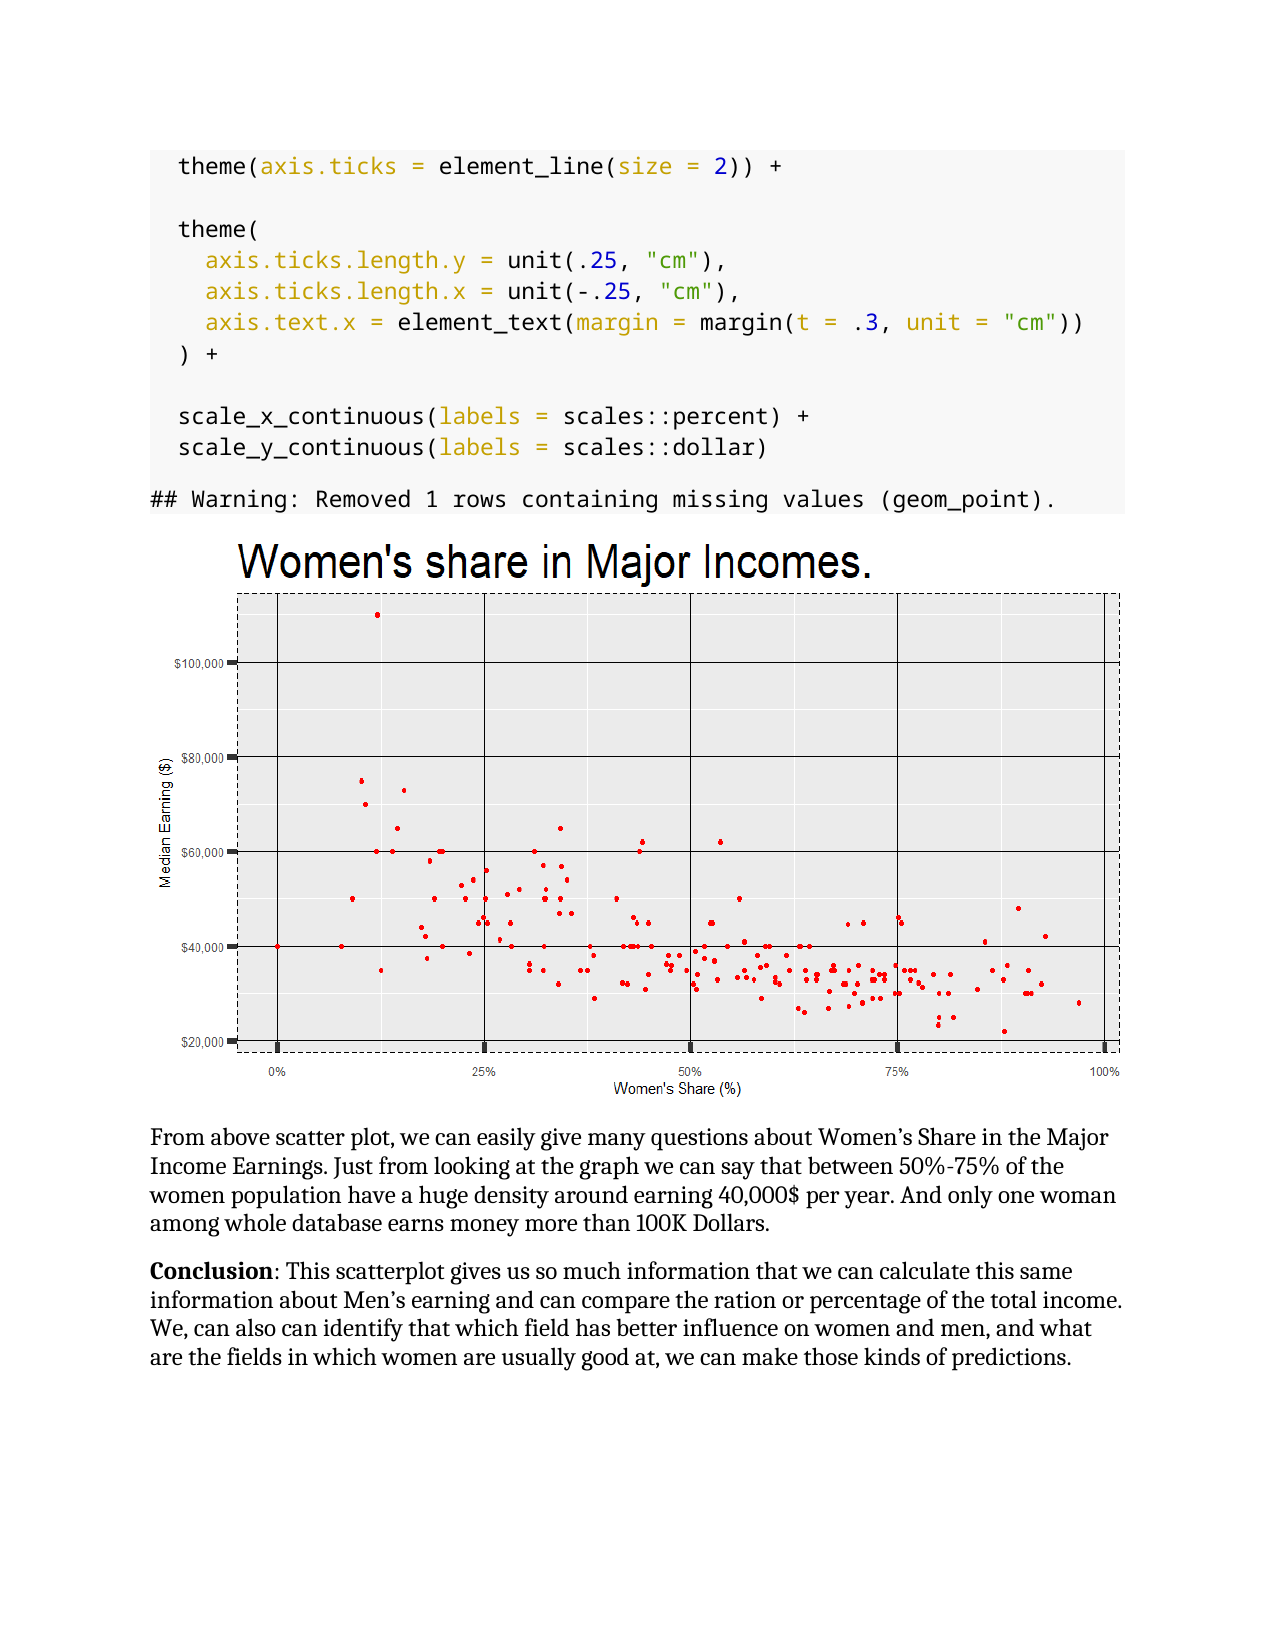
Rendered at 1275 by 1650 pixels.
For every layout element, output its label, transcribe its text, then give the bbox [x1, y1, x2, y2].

text From above scatter plot, we can easily give many questions about Women’s Share in the Major Income Earnings. Just from looking at the graph we can say that between 50%-75% of the women population have a huge density around earning 40,000$ per year. And only one woman among whole database earns money more than 100K Dollars. [150, 1123, 1125, 1238]
picture [150, 535, 1125, 1105]
text Conclusion: This scatterplot gives us so much information that we can calculate this same information about Men’s earning and can compare the ration or percentage of the total income. We, can also can identify that which field has better influence on women and men, and what are the fields in which women are usually good at, we can make those kinds of predictions. [150, 1257, 1125, 1372]
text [150, 150, 1125, 462]
text ## Warning: Removed 1 rows containing missing values (geom_point). [150, 483, 1125, 514]
